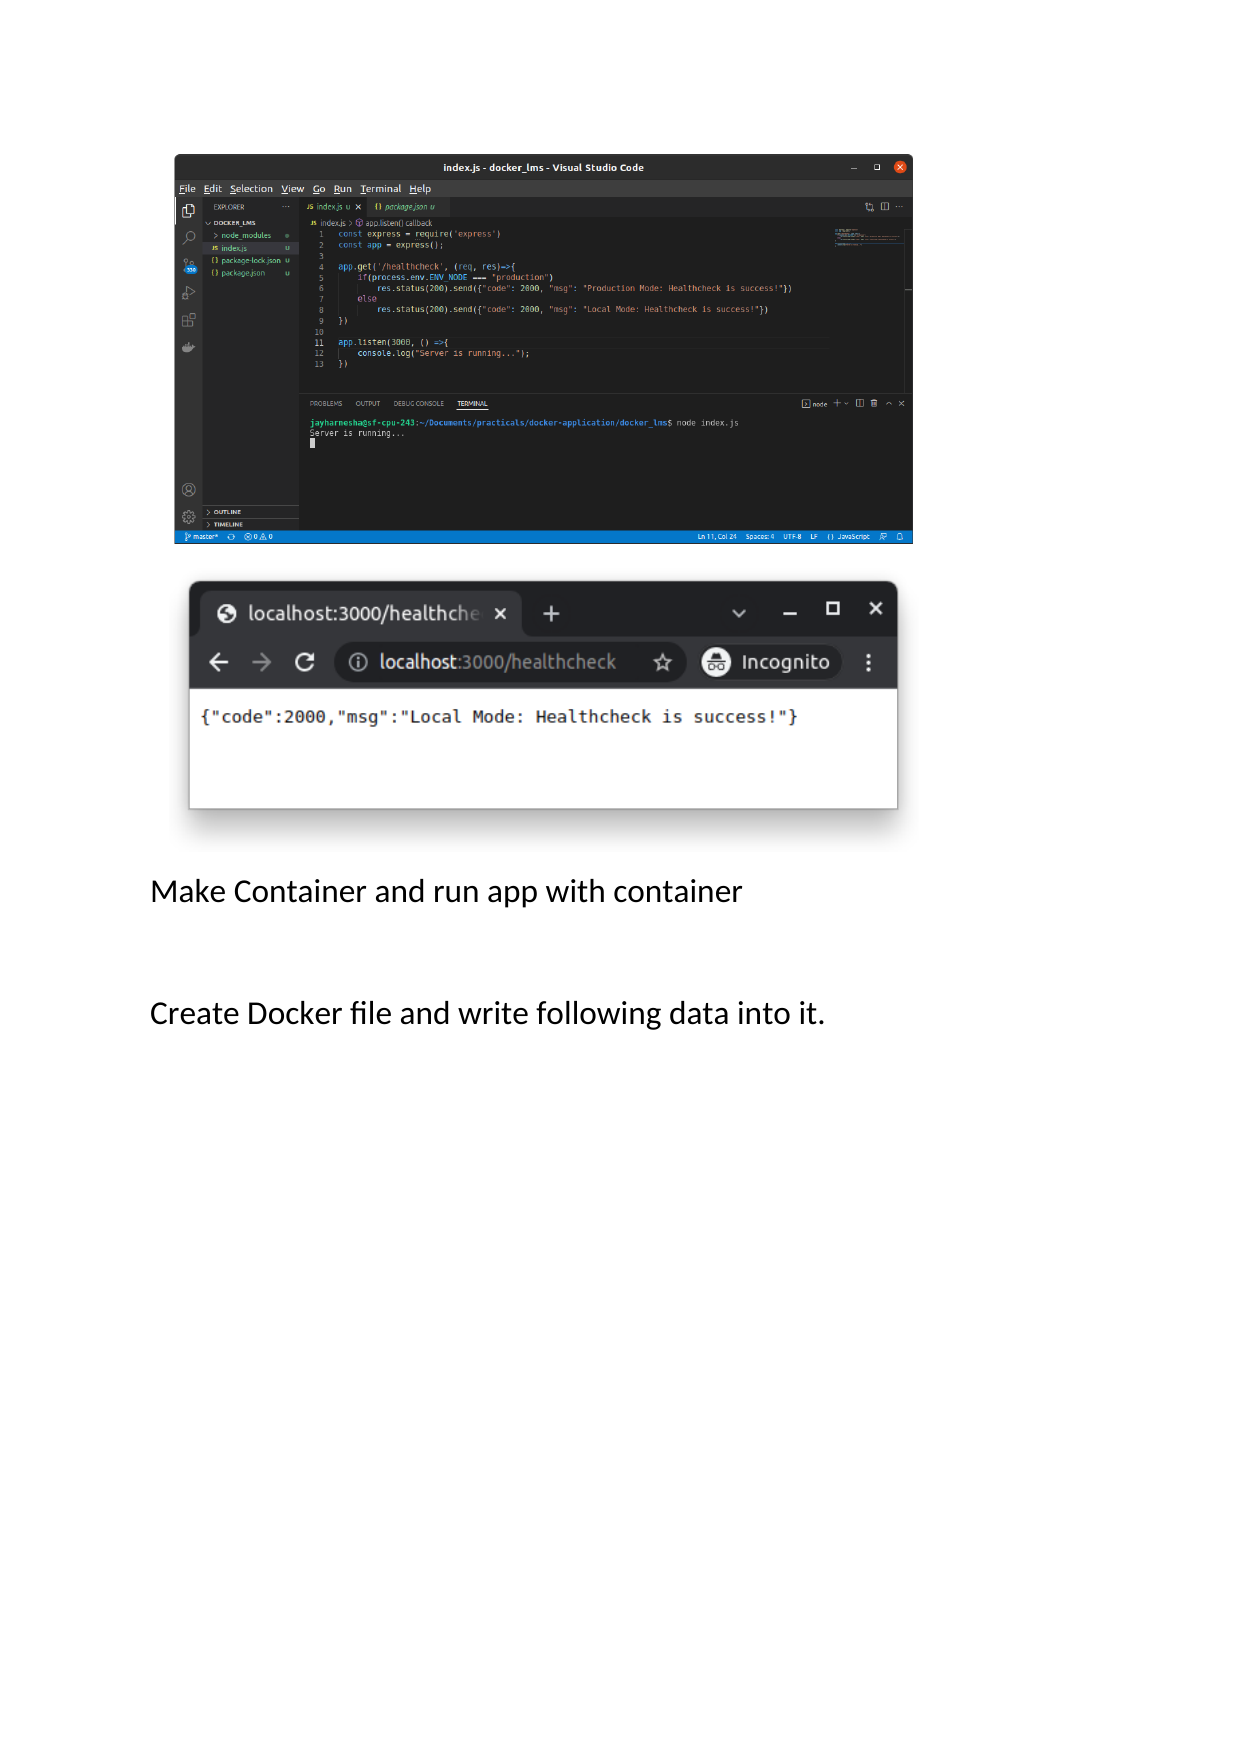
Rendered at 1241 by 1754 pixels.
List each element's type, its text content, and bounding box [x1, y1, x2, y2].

text Create Docker file and write following data into it. [150, 992, 1090, 1032]
text Make Container and run app with container [150, 871, 1090, 911]
